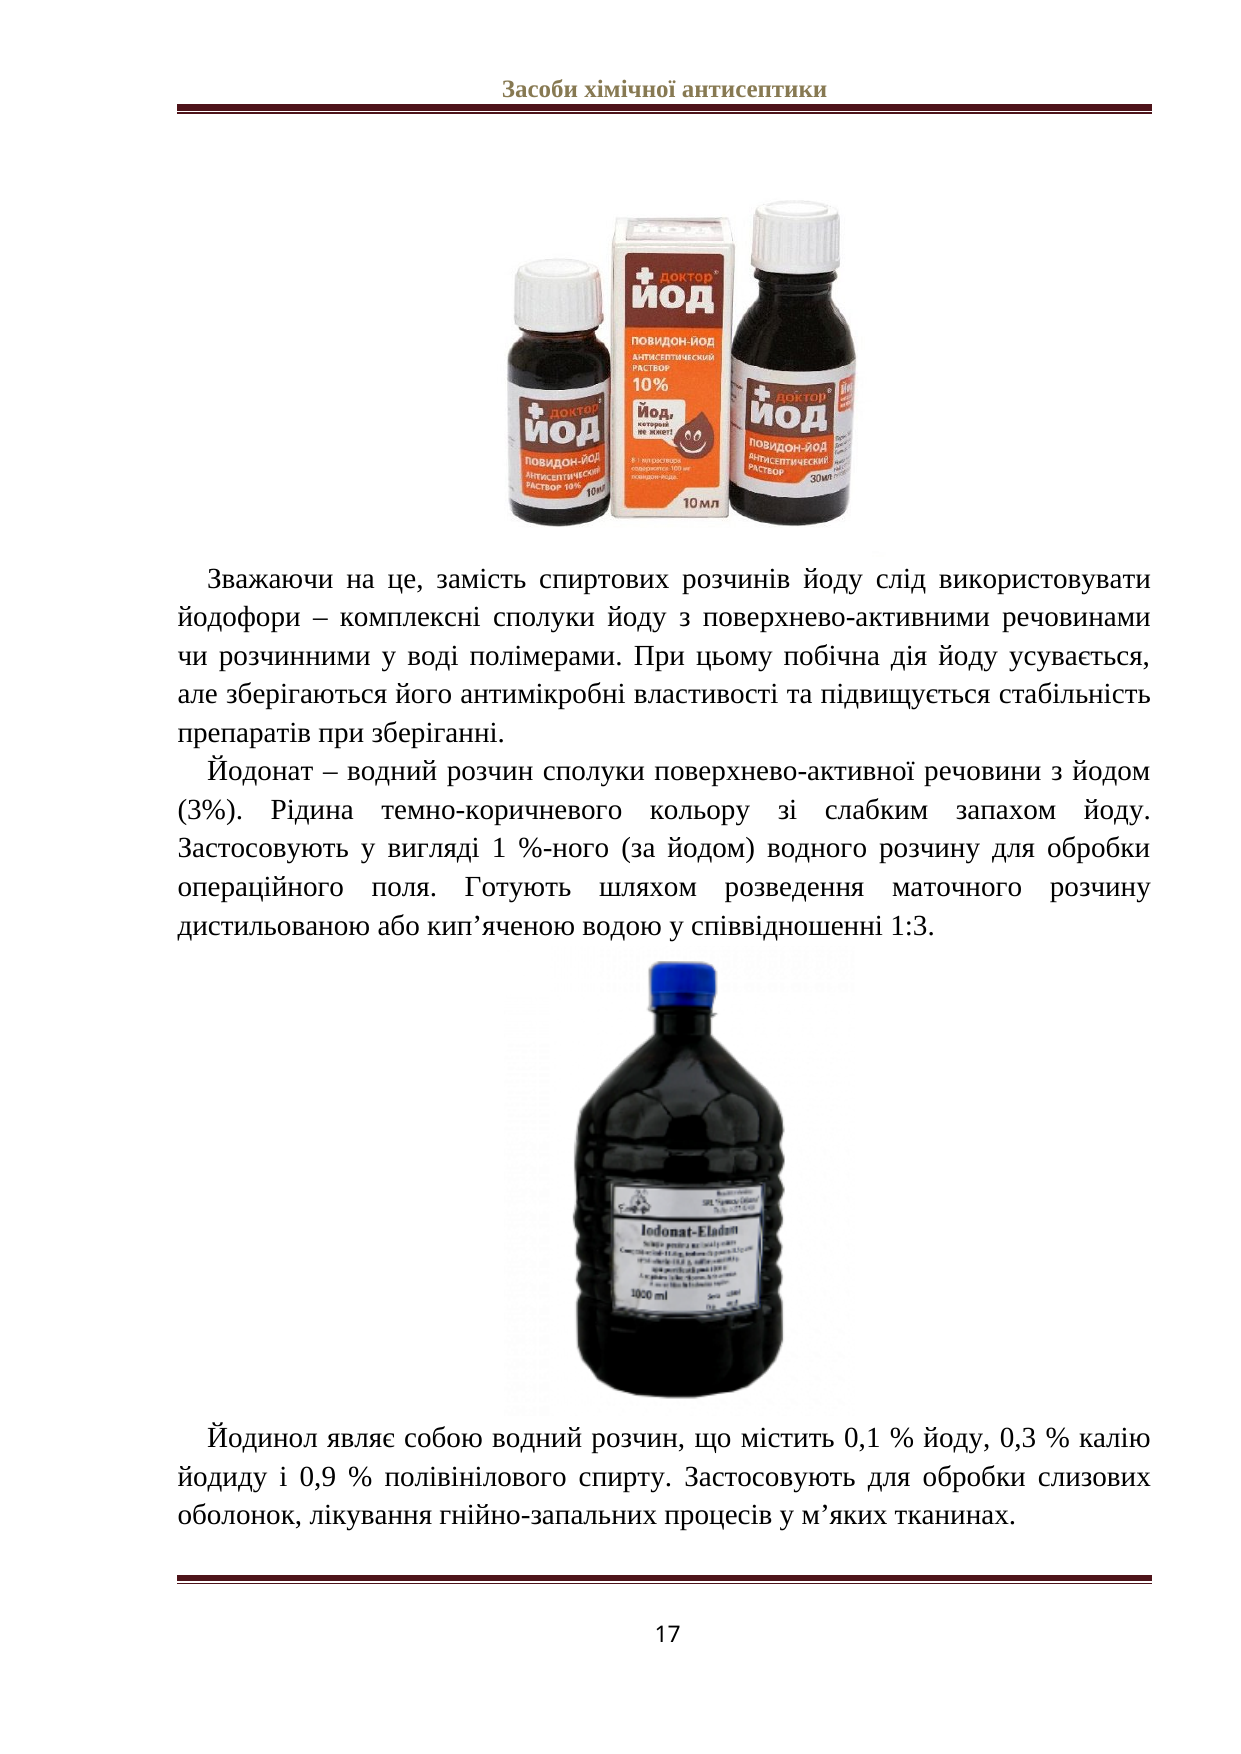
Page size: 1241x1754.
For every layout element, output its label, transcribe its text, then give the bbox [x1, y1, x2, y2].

text Йодонат – водний розчин сполуки поверхнево-активної речовини з йодом (3%). Рідина темно-коричневого кольору зі слабким запахом йоду. Застосовують у вигляді 1 %-ного (за йодом) водного розчину для обробки операційного поля. Готують шляхом розведення маточного розчину дистильованою або кип’яченою водою у співвідношенні 1:3. [177, 753, 1152, 941]
picture [503, 946, 855, 1416]
text Йодинол являє собою водний розчин, що містить 0,1 % йоду, 0,3 % калію йодиду і 0,9 % полівінілового спирту. Застосовують для обробки слизових оболонок, лікування гнійно-запальних процесів у м’яких тканинах. [177, 1420, 1152, 1531]
picture [381, 145, 977, 557]
text Зважаючи на це, замість спиртових розчинів йоду слід використовувати йодофори – комплексні сполуки йоду з поверхнево-активними речовинами чи розчинними у воді полімерами. При цьому побічна дія йоду усувається, але зберігаються його антимікробні властивості та підвищується стабільність препаратів при зберіганні. [177, 561, 1152, 748]
